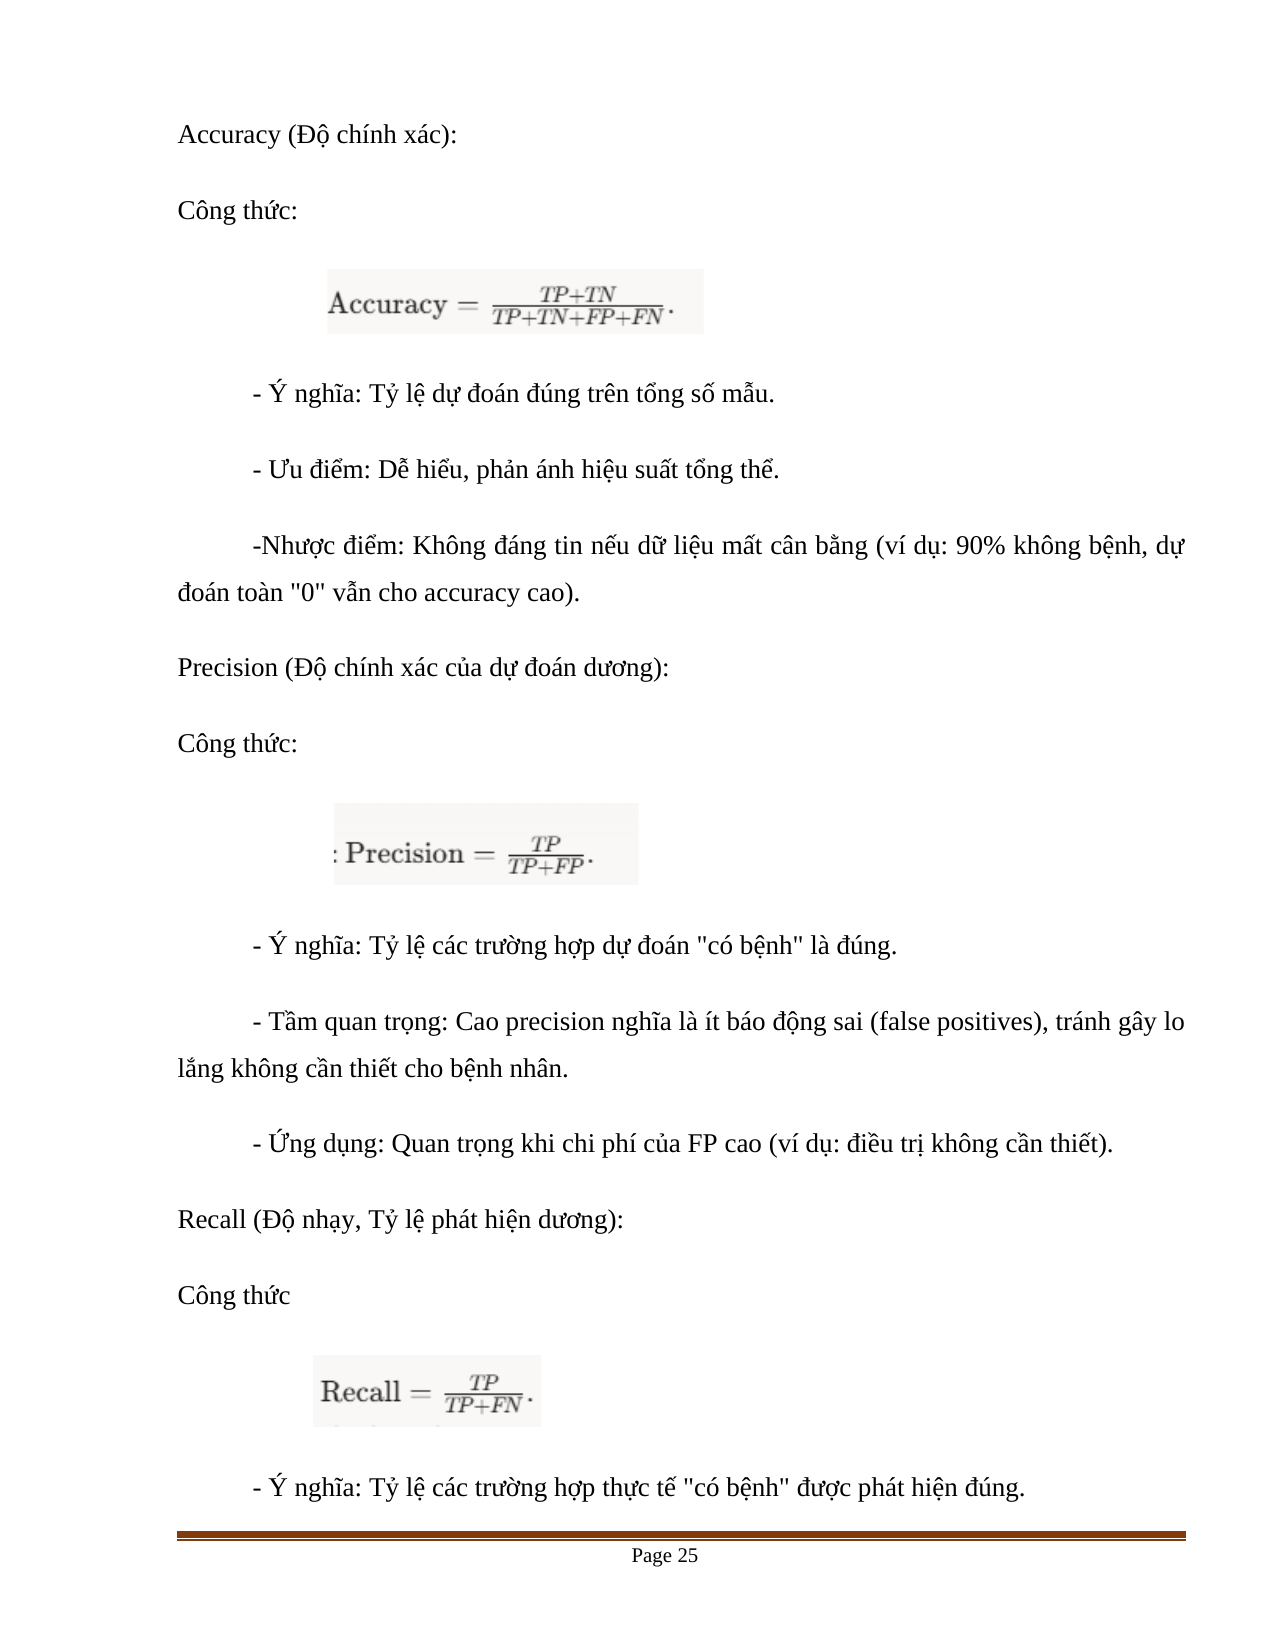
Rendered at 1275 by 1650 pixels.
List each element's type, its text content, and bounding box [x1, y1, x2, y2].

list Công thức: [177, 194, 1186, 225]
list - Ưu điểm: Dễ hiểu, phản ánh hiệu suất tổng thể. [177, 453, 1186, 484]
list - Ý nghĩa: Tỷ lệ các trường hợp thực tế "có bệnh" được phát hiện đúng. [177, 1472, 1186, 1503]
text Công thức [177, 1279, 1186, 1310]
list - Ý nghĩa: Tỷ lệ dự đoán đúng trên tổng số mẫu. [177, 377, 1186, 408]
text Công thức: [177, 727, 1186, 758]
list - Ý nghĩa: Tỷ lệ các trường hợp dự đoán "có bệnh" là đúng. [177, 929, 1186, 960]
list -Nhược điểm: Không đáng tin nếu dữ liệu mất cân bằng (ví dụ: 90% không bệnh, dự đoán toàn "0" vẫn cho accuracy cao). [177, 529, 1186, 607]
picture [313, 1355, 542, 1427]
list Accuracy (Độ chính xác): [177, 118, 1186, 149]
list - Ứng dụng: Quan trọng khi chi phí của FP cao (ví dụ: điều trị không cần thiết). [177, 1127, 1186, 1159]
list Recall (Độ nhạy, Tỷ lệ phát hiện dương): [177, 1203, 1186, 1234]
list Precision (Độ chính xác của dự đoán dương): [177, 652, 1186, 683]
list - Tầm quan trọng: Cao precision nghĩa là ít báo động sai (false positives), tránh gây lo lắng không cần thiết cho bệnh nhân. [177, 1005, 1186, 1083]
picture [333, 803, 639, 885]
picture [327, 269, 704, 334]
